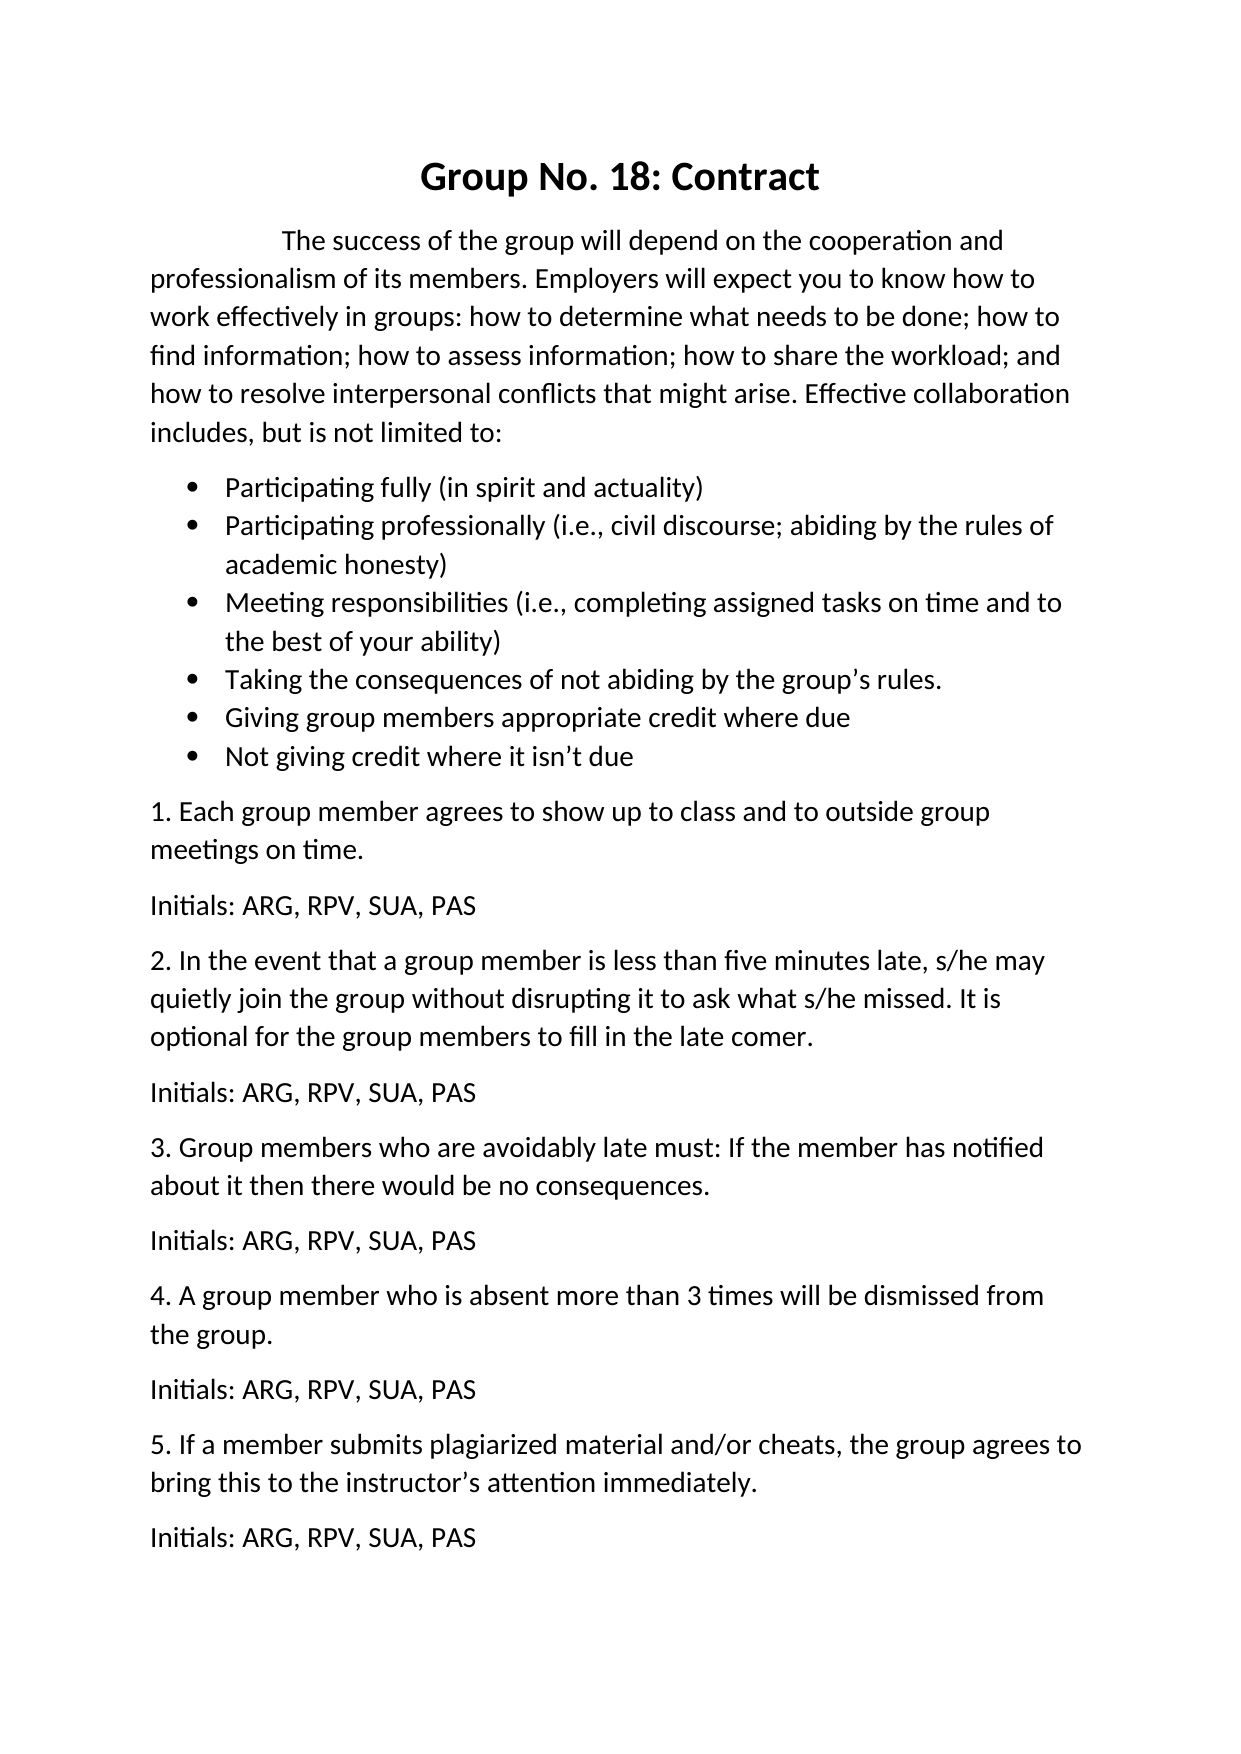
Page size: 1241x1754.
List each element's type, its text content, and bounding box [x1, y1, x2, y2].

list Taking the consequences of not abiding by the group’s rules. [187, 661, 1090, 697]
text 4. A group member who is absent more than 3 times will be dismissed from the group. [150, 1277, 1090, 1351]
text Initials: ARG, RPV, SUA, PAS [150, 1371, 1090, 1407]
text Initials: ARG, RPV, SUA, PAS [150, 1519, 1090, 1555]
text 2. In the event that a group member is less than five minutes late, s/he may quietly join the group without disrupting it to ask what s/he missed. It is optional for the group members to fill in the late comer. [150, 942, 1090, 1054]
list Participating fully (in spirit and actuality) [187, 469, 1090, 504]
text 5. If a member submits plagiarized material and/or cheats, the group agrees to bring this to the instructor’s attention immediately. [150, 1426, 1090, 1500]
text 3. Group members who are avoidably late must: If the member has notified about it then there would be no consequences. [150, 1129, 1090, 1203]
text 1. Each group member agrees to show up to class and to outside group meetings on time. [150, 793, 1090, 867]
list Not giving credit where it isn’t due [187, 738, 1090, 773]
text Initials: ARG, RPV, SUA, PAS [150, 1074, 1090, 1109]
text The success of the group will depend on the cooperation and professionalism of its members. Employers will expect you to know how to work effectively in groups: how to determine what needs to be done; how to find information; how to assess information; how to share the workload; and how to resolve interpersonal conflicts that might arise. Effective collaboration includes, but is not limited to: [150, 222, 1090, 449]
list Meeting responsibilities (i.e., completing assigned tasks on time and to the best of your ability) [187, 584, 1090, 658]
list Participating professionally (i.e., civil discourse; abiding by the rules of academic honesty) [187, 507, 1090, 581]
text Initials: ARG, RPV, SUA, PAS [150, 887, 1090, 922]
text Group No. 18: Contract [150, 150, 1090, 201]
text Initials: ARG, RPV, SUA, PAS [150, 1222, 1090, 1258]
list Giving group members appropriate credit where due [187, 699, 1090, 735]
